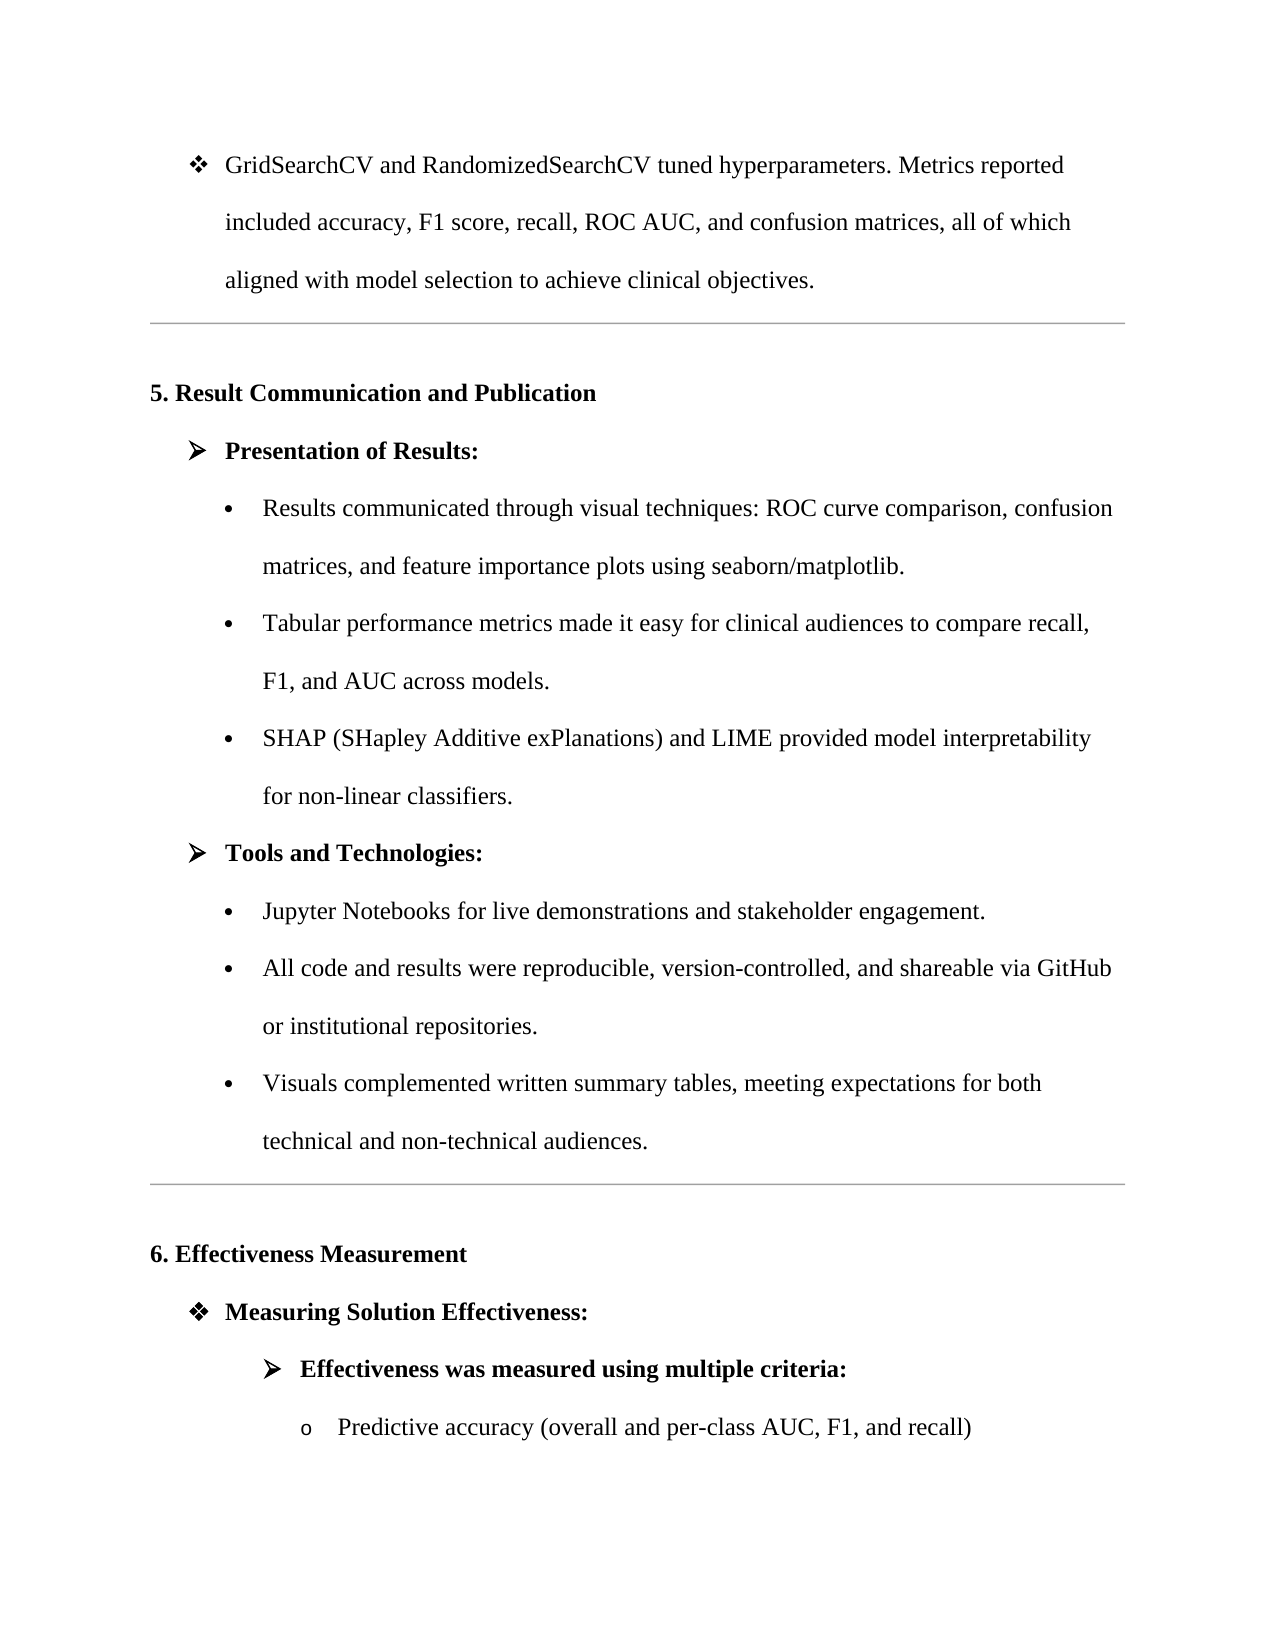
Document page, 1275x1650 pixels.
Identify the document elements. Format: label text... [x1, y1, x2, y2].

list Tabular performance metrics made it easy for clinical audiences to compare recall, F1, and AUC across models. [225, 608, 1125, 695]
list Presentation of Results: [187, 436, 1125, 465]
text 6. Effectiveness Measurement [150, 1239, 1125, 1268]
list Results communicated through visual techniques: ROC curve comparison, confusion matrices, and feature importance plots using seaborn/matplotlib. [225, 493, 1125, 580]
list Jupyter Notebooks for live demonstrations and stakeholder engagement. [225, 896, 1125, 925]
list Measuring Solution Effectiveness: [187, 1297, 1125, 1326]
list SHAP (SHapley Additive exPlanations) and LIME provided model interpretability for non-linear classifiers. [225, 723, 1125, 810]
list GridSearchCV and RandomizedSearchCV tuned hyperparameters. Metrics reported included accuracy, F1 score, recall, ROC AUC, and confusion matrices, all of which aligned with model selection to achieve clinical objectives. [187, 150, 1125, 294]
list Predictive accuracy (overall and per-class AUC, F1, and recall) [300, 1412, 1125, 1442]
text 5. Result Communication and Publication [150, 378, 1125, 407]
list Visuals complemented written summary tables, meeting expectations for both technical and non-technical audiences. [225, 1068, 1125, 1155]
list Effectiveness was measured using multiple criteria: [262, 1354, 1125, 1383]
list Tools and Technologies: [187, 838, 1125, 867]
list All code and results were reproducible, version-controlled, and shareable via GitHub or institutional repositories. [225, 953, 1125, 1040]
